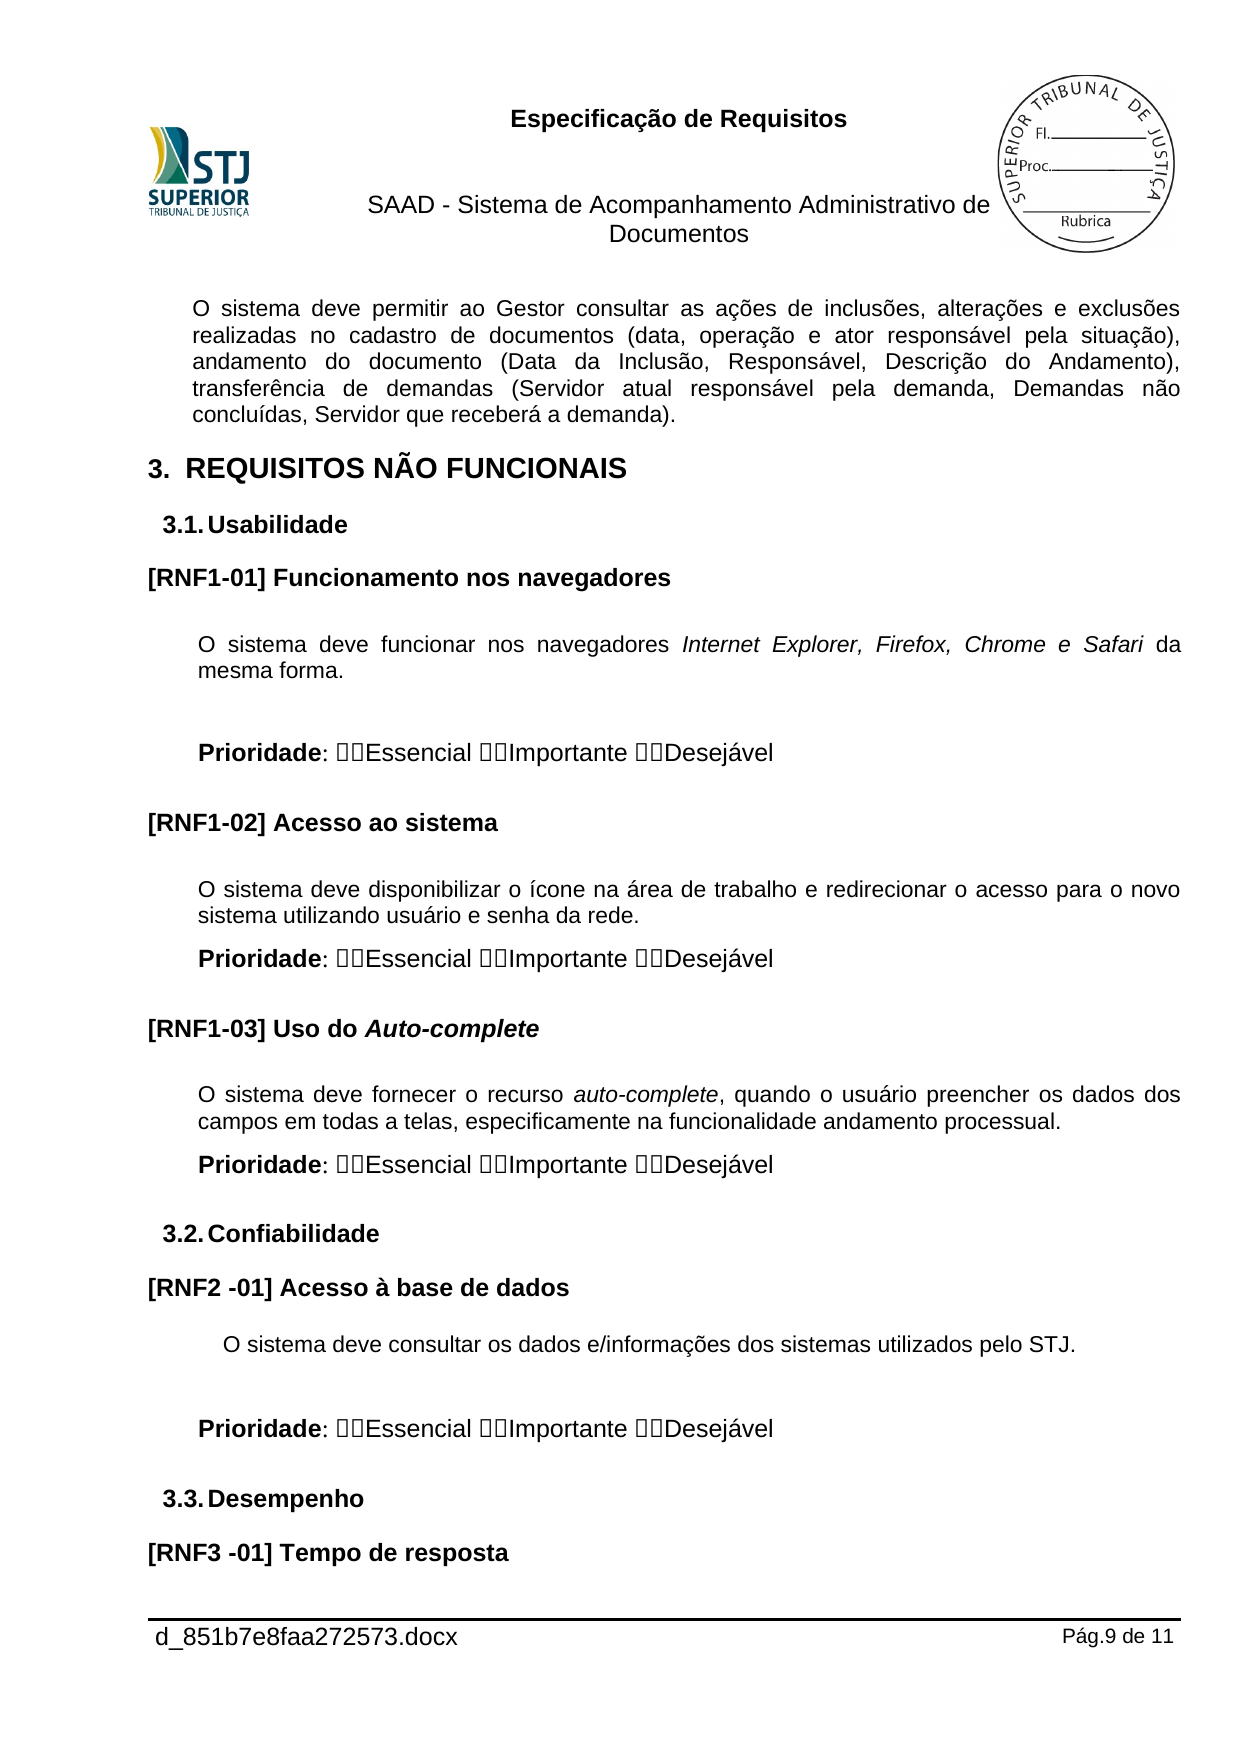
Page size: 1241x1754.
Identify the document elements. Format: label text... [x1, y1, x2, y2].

picture [997, 75, 1175, 253]
list Usabilidade [162, 510, 1181, 538]
text REQUISITOS NÃO FUNCIONAIS [148, 451, 1181, 485]
text Prioridade: Essencial Importante Desejável [198, 735, 1181, 769]
text O sistema deve funcionar nos navegadores Internet Explorer, Firefox, Chrome e Safari da mesma forma. [198, 631, 1181, 684]
text Prioridade: Essencial Importante Desejável [198, 1147, 1181, 1181]
text Prioridade: Essencial Importante Desejável [198, 941, 1181, 975]
text [RNF3 -01] Tempo de resposta [148, 1537, 1181, 1566]
text [RNF1-03] Uso do Auto-complete [148, 1014, 1181, 1042]
text Prioridade: Essencial Importante Desejável [198, 1411, 1181, 1445]
text O sistema deve consultar os dados e/informações dos sistemas utilizados pelo STJ. [198, 1331, 1181, 1357]
picture [147, 125, 250, 217]
text O sistema deve fornecer o recurso auto-complete, quando o usuário preencher os dados dos campos em todas a telas, especificamente na funcionalidade andamento processual. [198, 1081, 1181, 1134]
text [RNF1-01] Funcionamento nos navegadores [148, 563, 1181, 592]
text [RNF2 -01] Acesso à base de dados [148, 1273, 1181, 1302]
list Confiabilidade [162, 1219, 1181, 1248]
text [RNF1-02] Acesso ao sistema [148, 808, 1181, 837]
text O sistema deve disponibilizar o ícone na área de trabalho e redirecionar o acesso para o novo sistema utilizando usuário e senha da rede. [198, 876, 1181, 928]
text O sistema deve permitir ao Gestor consultar as ações de inclusões, alterações e exclusões realizadas no cadastro de documentos (data, operação e ator responsável pela situação), andamento do documento (Data da Inclusão, Responsável, Descrição do Andamento), transferência de demandas (Servidor atual responsável pela demanda, Demandas não concluídas, Servidor que receberá a demanda). [192, 295, 1181, 427]
list Desempenho [162, 1484, 1181, 1512]
